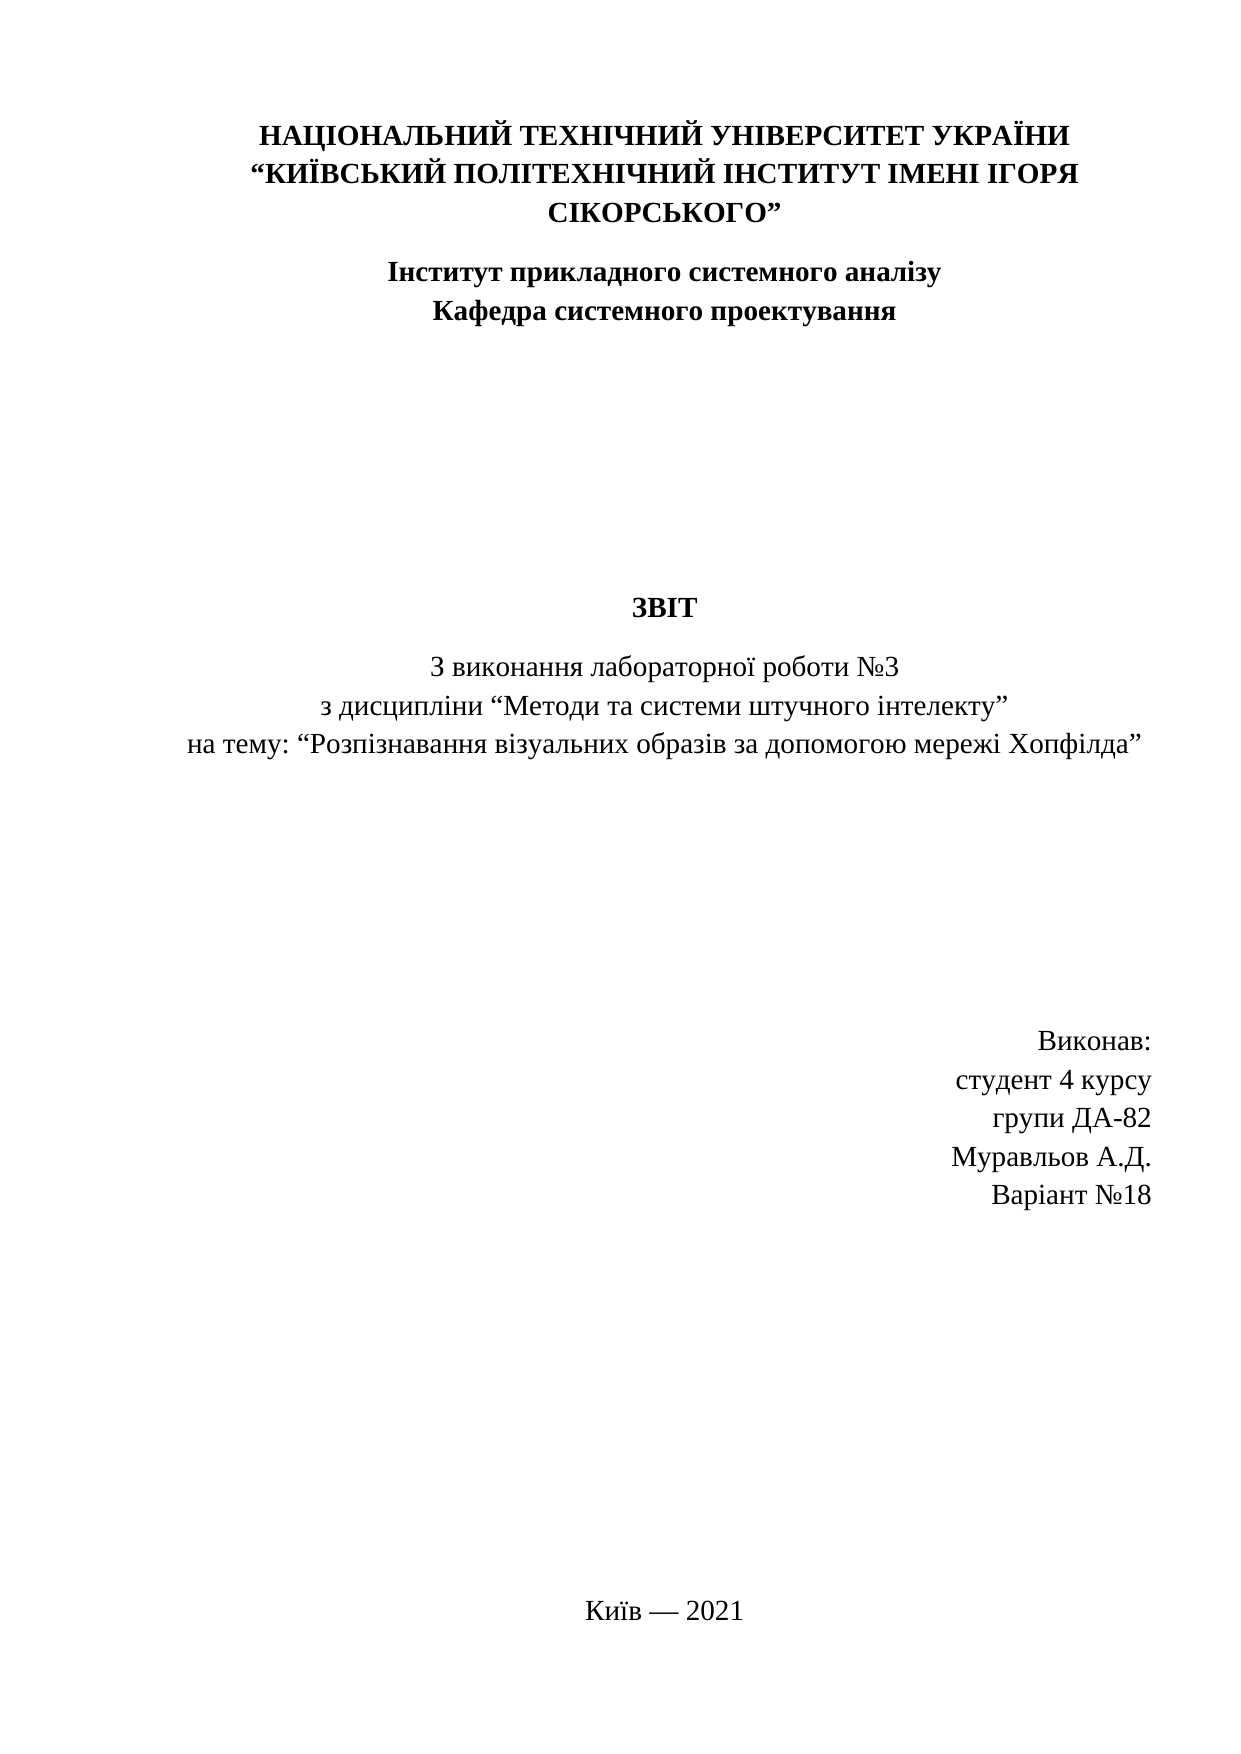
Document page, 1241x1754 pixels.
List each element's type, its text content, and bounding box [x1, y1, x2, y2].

text НАЦІОНАЛЬНИЙ ТЕХНІЧНИЙ УНІВЕРСИТЕТ УКРАЇНИ “КИЇВСЬКИЙ ПОЛІТЕХНІЧНИЙ ІНСТИТУТ ІМЕНІ ІГОРЯ СІКОРСЬКОГО” [177, 118, 1152, 229]
text ЗВІТ [177, 590, 1152, 623]
text З виконання лабораторної роботи №3 з дисципліни “Методи та системи штучного інтелекту” на тему: “Розпізнавання візуальних образів за допомогою мережі Хопфілда” [177, 649, 1152, 760]
text Виконав: студент 4 курсу групи ДА-82 Муравльов А.Д. Варіант №18 [177, 1023, 1152, 1211]
text Київ — 2021 [177, 1593, 1152, 1627]
text Інститут прикладного системного аналізу Кафедра системного проектування [177, 254, 1152, 327]
